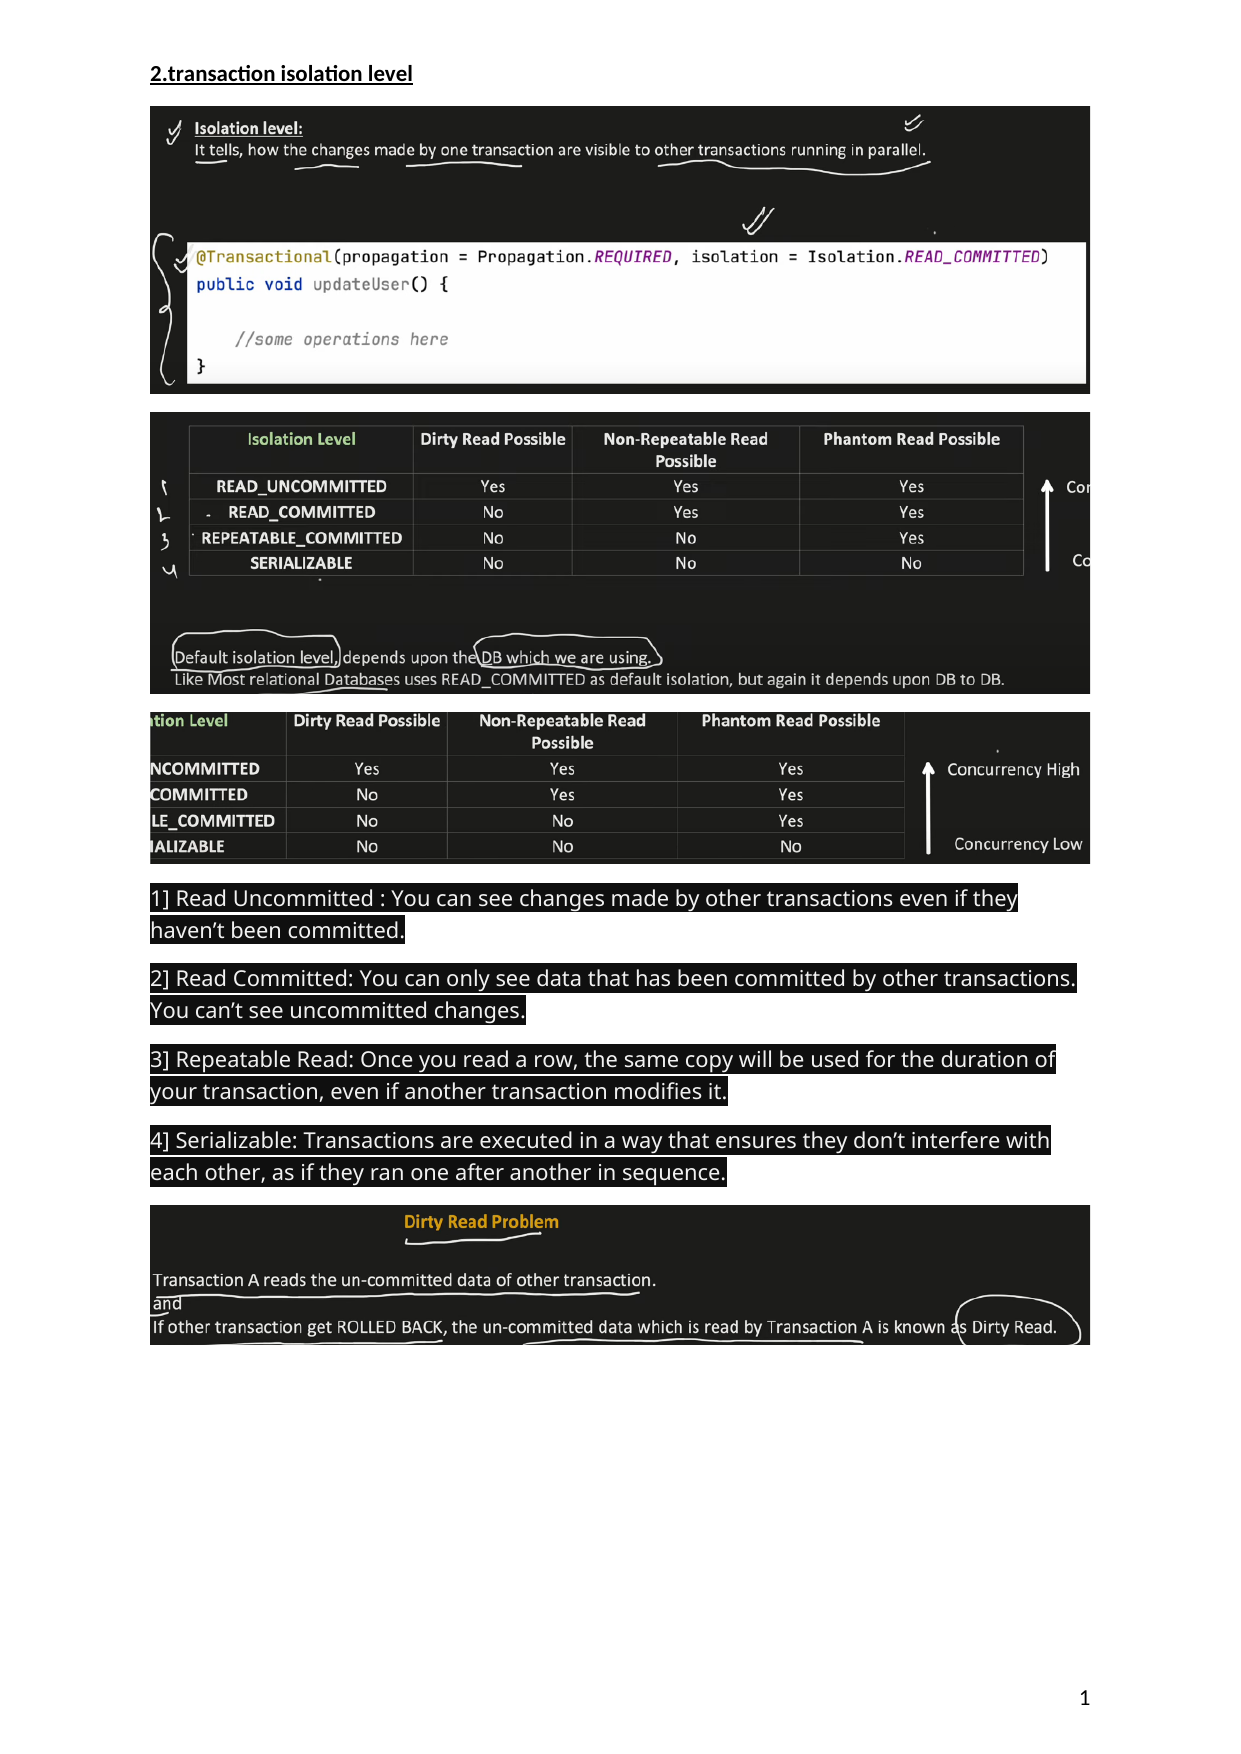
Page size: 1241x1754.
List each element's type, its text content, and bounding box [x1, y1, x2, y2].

text 2] Read Committed: You can only see data that has been committed by other transactions. You can’t see uncommitted changes. [150, 963, 1090, 1025]
picture [150, 106, 1091, 394]
picture [150, 712, 1091, 864]
picture [150, 412, 1091, 694]
text 4] Serializable: Transactions are executed in a way that ensures they don’t interfere with each other, as if they ran one after another in sequence. [150, 1125, 1090, 1187]
text 1] Read Uncommitted : You can see changes made by other transactions even if they haven’t been committed. [150, 882, 1090, 944]
picture [150, 1205, 1091, 1345]
text 2.transaction isolation level [150, 59, 1090, 87]
text 3] Repeatable Read: Once you read a row, the same copy will be used for the duration of your transaction, even if another transaction modifies it. [150, 1044, 1090, 1106]
